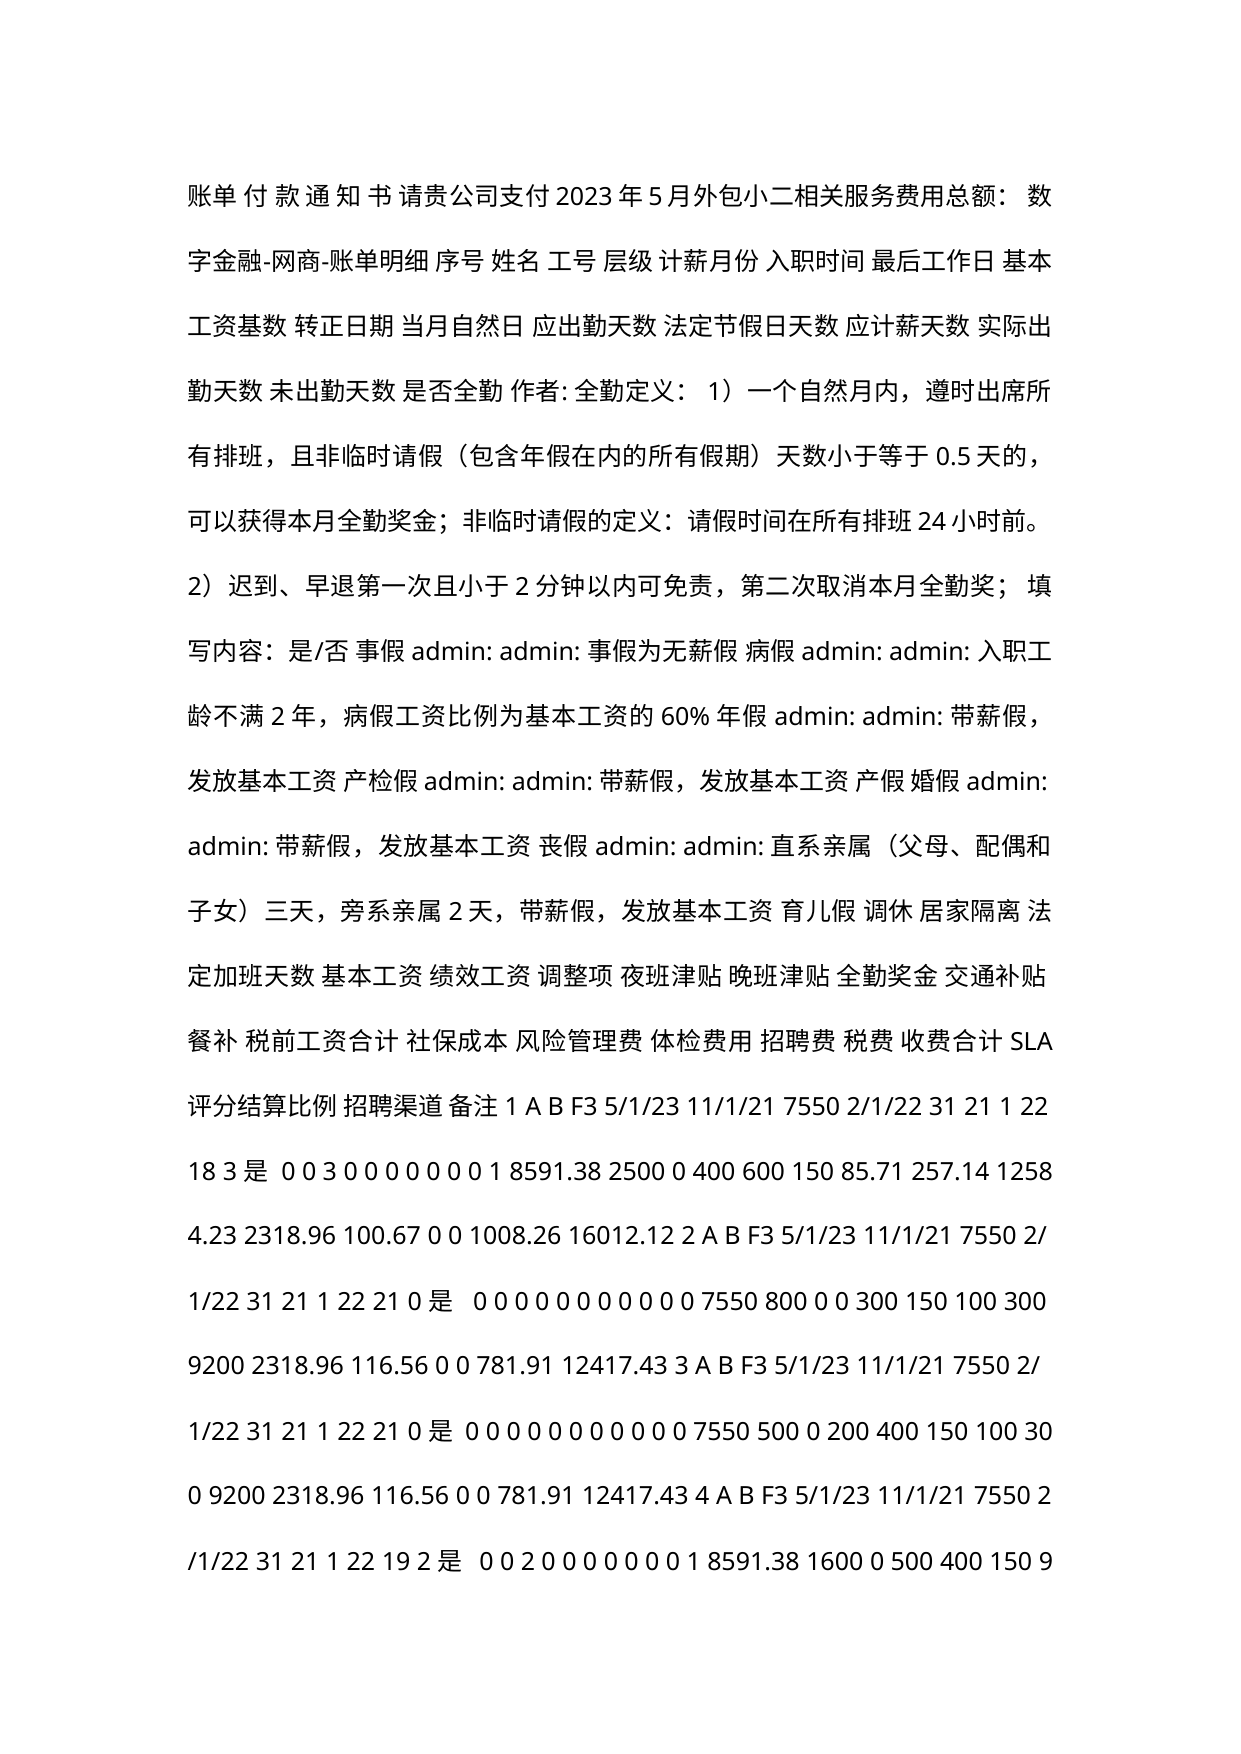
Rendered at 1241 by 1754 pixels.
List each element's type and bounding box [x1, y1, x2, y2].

text [187, 162, 1053, 1592]
